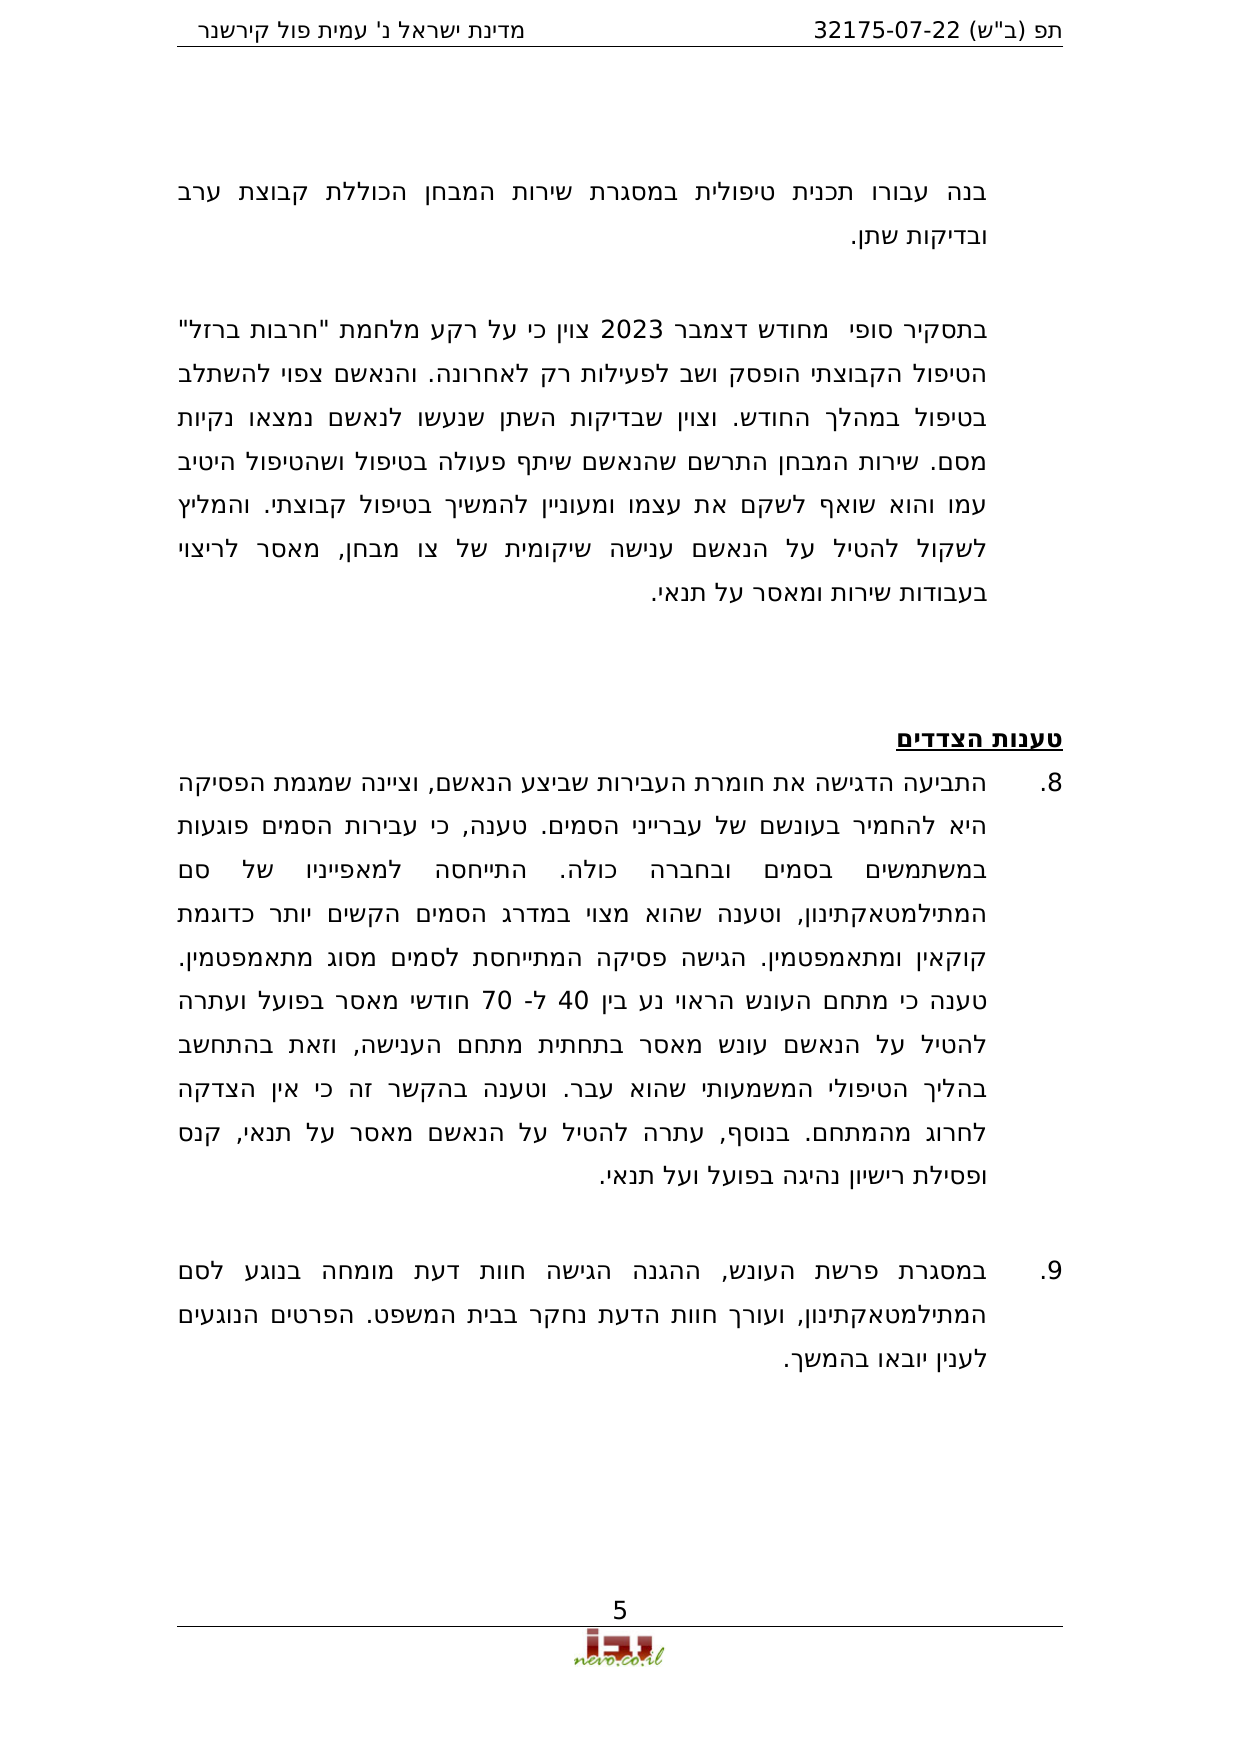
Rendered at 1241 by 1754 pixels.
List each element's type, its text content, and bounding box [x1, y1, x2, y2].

text 9. במסגרת פרשת העונש, ההגנה הגישה חוות דעת מומחה בנוגע לסם המתילמטאקתינון, ועורך חוות הדעת נחקר בבית המשפט. הפרטים הנוגעים לענין יובאו בהמשך. [177, 1256, 1063, 1373]
text 8. התביעה הדגישה את חומרת העבירות שביצע הנאשם, וציינה שמגמת הפסיקה היא להחמיר בעונשם של עברייני הסמים. טענה, כי עבירות הסמים פוגעות במשתמשים בסמים ובחברה כולה. התייחסה למאפייניו של סם המתילמטאקתינון, וטענה שהוא מצוי במדרג הסמים הקשים יותר כדוגמת קוקאין ומתאמפטמין. הגישה פסיקה המתייחסת לסמים מסוג מתאמפטמין. טענה כי מתחם העונש הראוי נע בין 40 ל- 70 חודשי מאסר בפועל ועתרה להטיל על הנאשם עונש מאסר בתחתית מתחם הענישה, וזאת בהתחשב בהליך הטיפולי המשמעותי שהוא עבר. וטענה בהקשר זה כי אין הצדקה לחרוג מהמתחם. בנוסף, עתרה להטיל על הנאשם מאסר על תנאי, קנס ופסילת רישיון נהיגה בפועל ועל תנאי. [177, 768, 1063, 1191]
text בתסקיר סופי מחודש דצמבר 2023 צוין כי על רקע מלחמת "חרבות ברזל" הטיפול הקבוצתי הופסק ושב לפעילות רק לאחרונה. והנאשם צפוי להשתלב בטיפול במהלך החודש. וצוין שבדיקות השתן שנעשו לנאשם נמצאו נקיות מסם. שירות המבחן התרשם שהנאשם שיתף פעולה בטיפול ושהטיפול היטיב עמו והוא שואף לשקם את עצמו ומעוניין להמשיך בטיפול קבוצתי. והמליץ לשקול להטיל על הנאשם ענישה שיקומית של צו מבחן, מאסר לריצוי בעבודות שירות ומאסר על תנאי. [177, 316, 1063, 607]
text טענות הצדדים [177, 724, 1063, 753]
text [177, 177, 1063, 250]
picture [574, 1628, 666, 1667]
